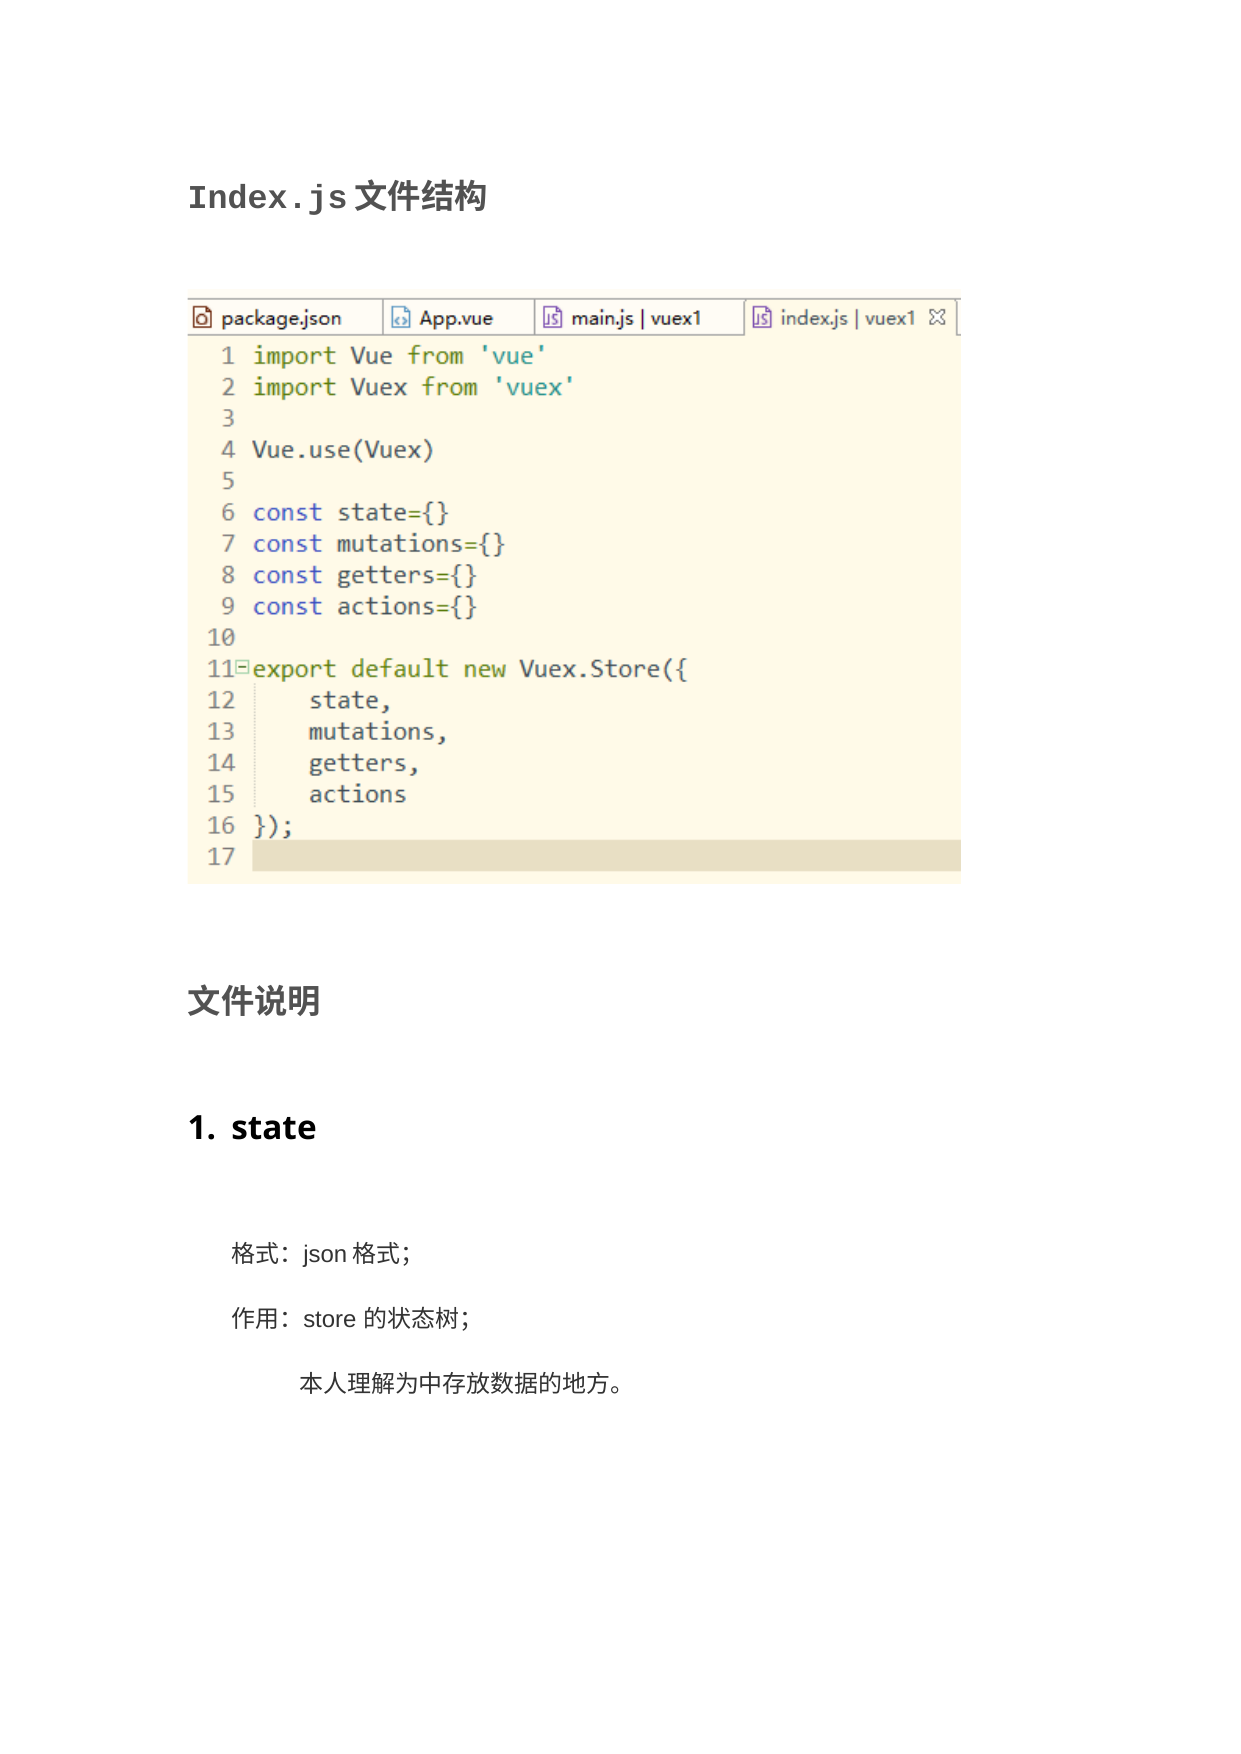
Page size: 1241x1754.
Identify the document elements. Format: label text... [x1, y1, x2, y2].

text 作用：store 的状态树； [231, 1284, 1053, 1349]
picture [187, 289, 961, 884]
text 本人理解为中存放数据的地方。 [275, 1349, 1053, 1414]
subtitle state [187, 1094, 1053, 1159]
text 格式：json格式； [231, 1219, 1053, 1284]
subtitle 文件说明 [187, 967, 1053, 1032]
subtitle Index.js文件结构 [187, 162, 1053, 227]
